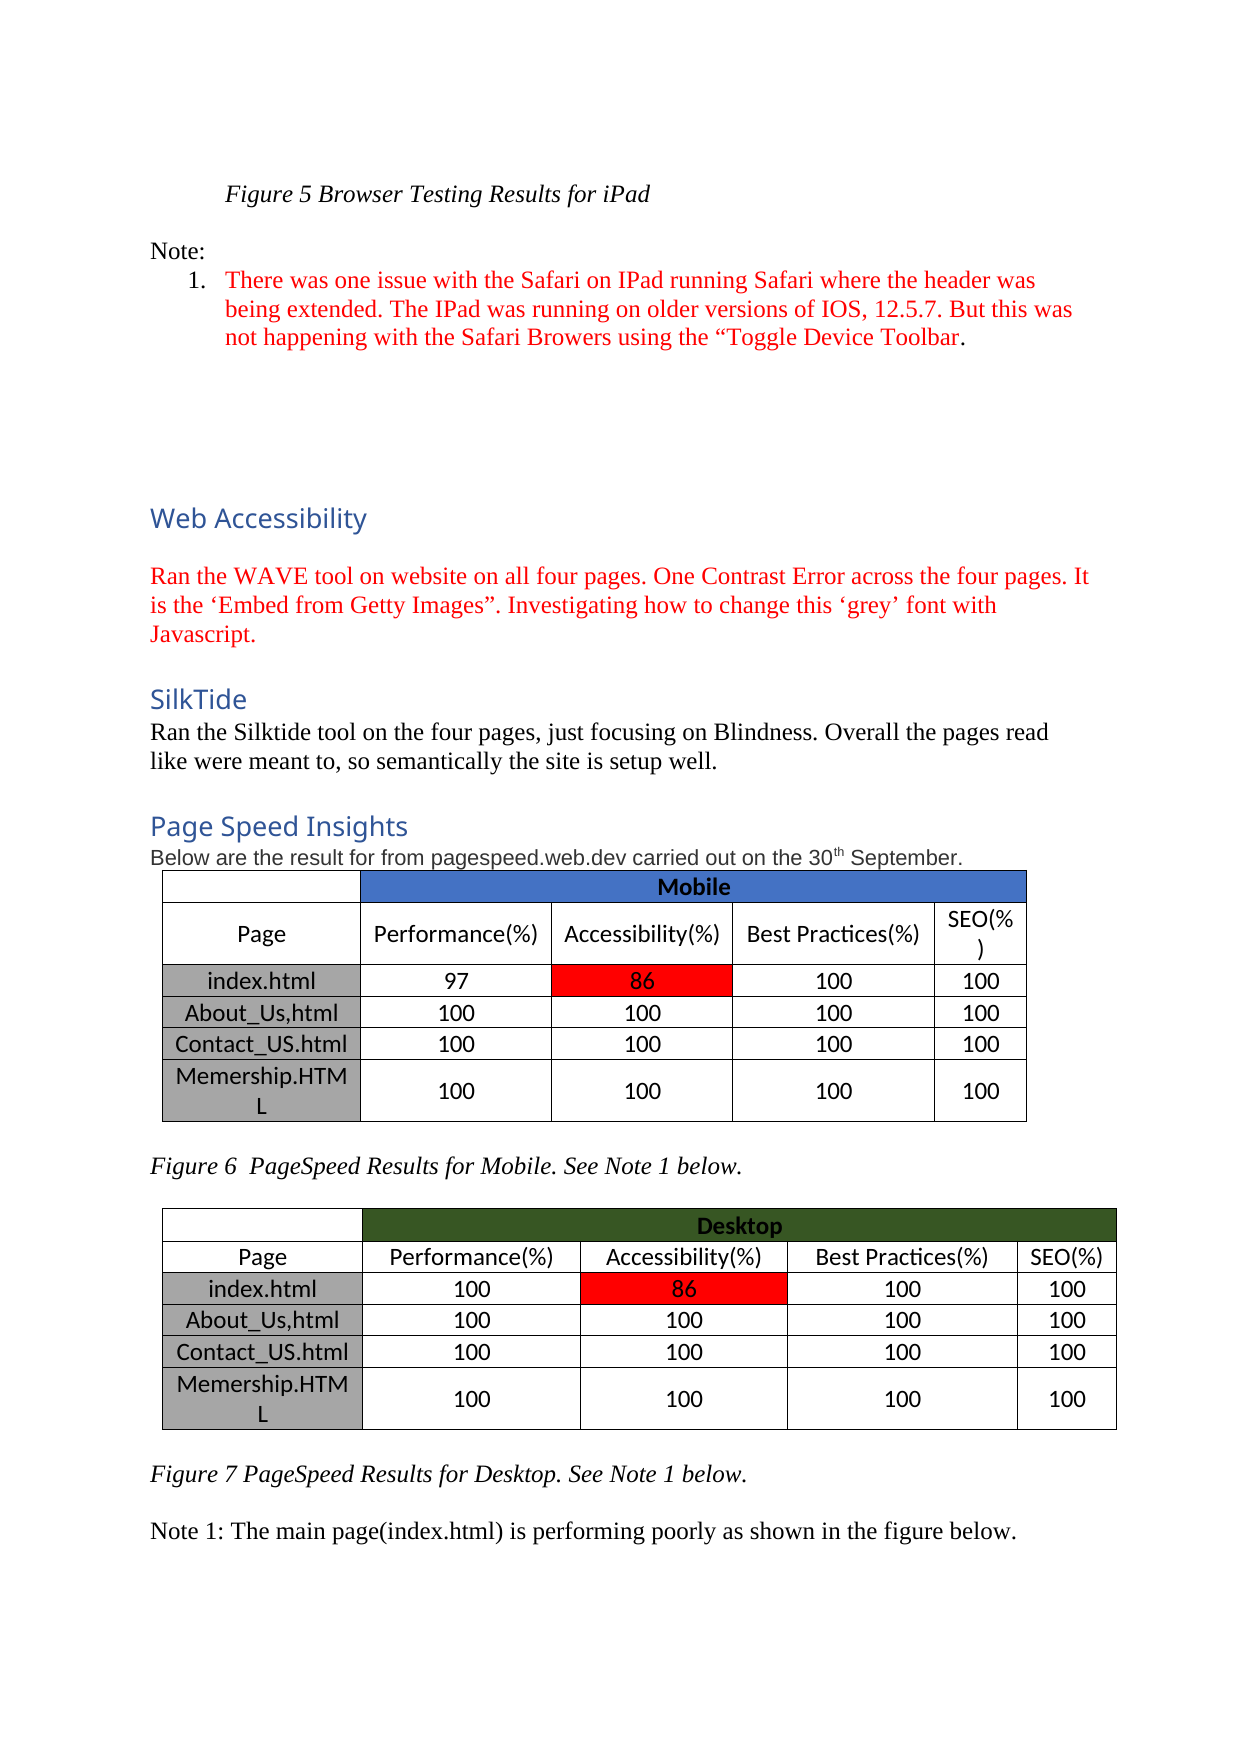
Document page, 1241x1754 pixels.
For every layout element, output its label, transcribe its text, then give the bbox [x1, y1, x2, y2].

list There was one issue with the Safari on IPad running Safari where the header was being extended. The IPad was running on older versions of IOS, 12.5.7. But this was not happening with the Safari Browers using the “Toggle Device Toolbar. [187, 265, 1090, 351]
table_cell Contact_US.html [163, 1336, 362, 1367]
table_cell 97 [361, 965, 551, 996]
subtitle Web Accessibility [150, 499, 1090, 536]
table_cell 100 [581, 1336, 787, 1367]
table_cell 100 [363, 1305, 580, 1335]
table_cell 86 [552, 965, 732, 996]
table_cell Memership.HTML [163, 1060, 360, 1121]
table_cell 100 [935, 965, 1026, 996]
table_cell Page [163, 903, 360, 964]
table_cell Accessibility(%) [581, 1242, 787, 1272]
table_header [163, 1209, 362, 1241]
text Below are the result for from pagespeed.web.dev carried out on the 30th September. [150, 844, 1090, 870]
text Ran the Silktide tool on the four pages, just focusing on Blindness. Overall the pages read like were meant to, so semantically the site is setup well. [150, 717, 1090, 775]
table_cell 100 [935, 1028, 1026, 1059]
table_cell Best Practices(%) [788, 1242, 1017, 1272]
table_cell 100 [552, 1060, 732, 1121]
table_cell 100 [361, 997, 551, 1027]
table_cell 100 [1018, 1368, 1116, 1429]
table_cell 100 [361, 1060, 551, 1121]
table_cell 100 [552, 1028, 732, 1059]
table_cell 100 [1018, 1305, 1116, 1335]
text Figure 5 Browser Testing Results for iPad [150, 179, 1090, 207]
table_cell Best Practices(%) [733, 903, 934, 964]
table_cell Accessibility(%) [552, 903, 732, 964]
subtitle SilkTide [150, 680, 1090, 717]
table_cell 100 [733, 1028, 934, 1059]
table_header Mobile [361, 871, 1026, 902]
table_cell 100 [788, 1273, 1017, 1304]
table_cell 100 [363, 1336, 580, 1367]
text Note 1: The main page(index.html) is performing poorly as shown in the figure below. [150, 1516, 1090, 1545]
table_cell Performance(%) [363, 1242, 580, 1272]
text Note: [150, 236, 1090, 265]
table_cell Page [163, 1242, 362, 1272]
table_cell 100 [361, 1028, 551, 1059]
table_cell 100 [788, 1305, 1017, 1335]
table_cell SEO(%) [935, 903, 1026, 964]
table_cell 100 [581, 1305, 787, 1335]
table_cell About_Us,html [163, 997, 360, 1027]
table_cell index.html [163, 1273, 362, 1304]
table_cell 100 [935, 1060, 1026, 1121]
table_cell 100 [1018, 1273, 1116, 1304]
table_header Desktop [363, 1209, 1116, 1241]
text Ran the WAVE tool on website on all four pages. One Contrast Error across the four pages. It is the ‘Embed from Getty Images”. Investigating how to change this ‘grey’ font with Javascript. [150, 561, 1090, 647]
table_cell 100 [552, 997, 732, 1027]
table_header [163, 871, 360, 902]
table_cell SEO(%) [1018, 1242, 1116, 1272]
table_cell 100 [1018, 1336, 1116, 1367]
table_cell Memership.HTML [163, 1368, 362, 1429]
table_cell Performance(%) [361, 903, 551, 964]
table_cell 100 [363, 1368, 580, 1429]
table_cell 100 [788, 1336, 1017, 1367]
table_cell 100 [733, 1060, 934, 1121]
text Figure 6 PageSpeed Results for Mobile. See Note 1 below. [150, 1151, 1090, 1179]
table_cell index.html [163, 965, 360, 996]
table_cell 100 [581, 1368, 787, 1429]
table_cell Contact_US.html [163, 1028, 360, 1059]
table_cell 100 [733, 997, 934, 1027]
table_cell About_Us,html [163, 1305, 362, 1335]
table_cell 100 [788, 1368, 1017, 1429]
table_cell 86 [581, 1273, 787, 1304]
text Figure 7 PageSpeed Results for Desktop. See Note 1 below. [150, 1459, 1090, 1487]
table_cell 100 [363, 1273, 580, 1304]
table_cell 100 [935, 997, 1026, 1027]
subtitle Page Speed Insights [150, 808, 1090, 844]
table_cell 100 [733, 965, 934, 996]
